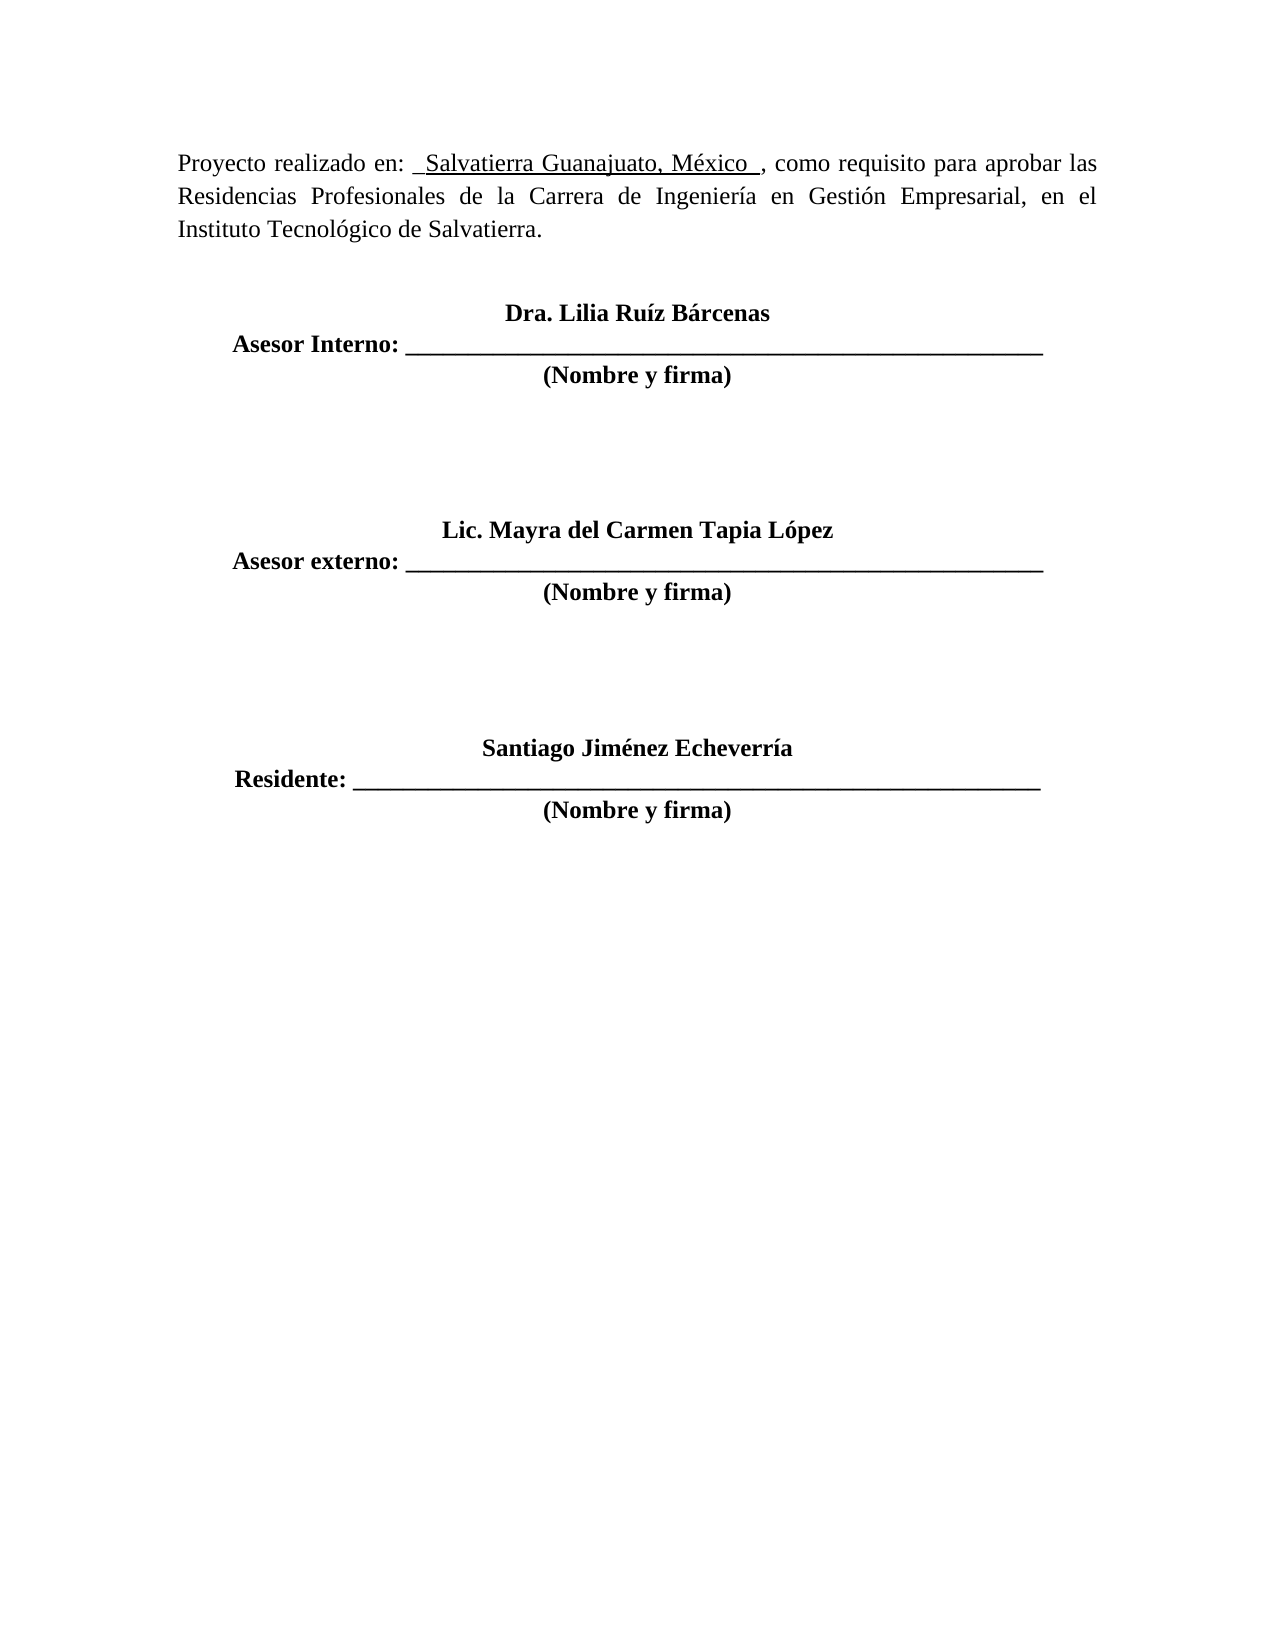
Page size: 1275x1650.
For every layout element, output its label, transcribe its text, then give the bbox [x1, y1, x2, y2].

text Asesor Interno: ___________________________________________________ [177, 329, 1098, 358]
text Asesor externo: ___________________________________________________ [177, 546, 1098, 575]
text Proyecto realizado en: _Salvatierra Guanajuato, México_, como requisito para aprobar las Residencias Profesionales de la Carrera de Ingeniería en Gestión Empresarial, en el Instituto Tecnológico de Salvatierra. [177, 148, 1098, 242]
text (Nombre y firma) [177, 795, 1097, 823]
text Santiago Jiménez Echeverría [177, 733, 1097, 761]
text Residente: _______________________________________________________ [177, 764, 1097, 792]
text Lic. Mayra del Carmen Tapia López [177, 515, 1098, 544]
text (Nombre y firma) [177, 360, 1097, 389]
text Dra. Lilia Ruíz Bárcenas [177, 298, 1097, 327]
text (Nombre y firma) [177, 577, 1097, 606]
